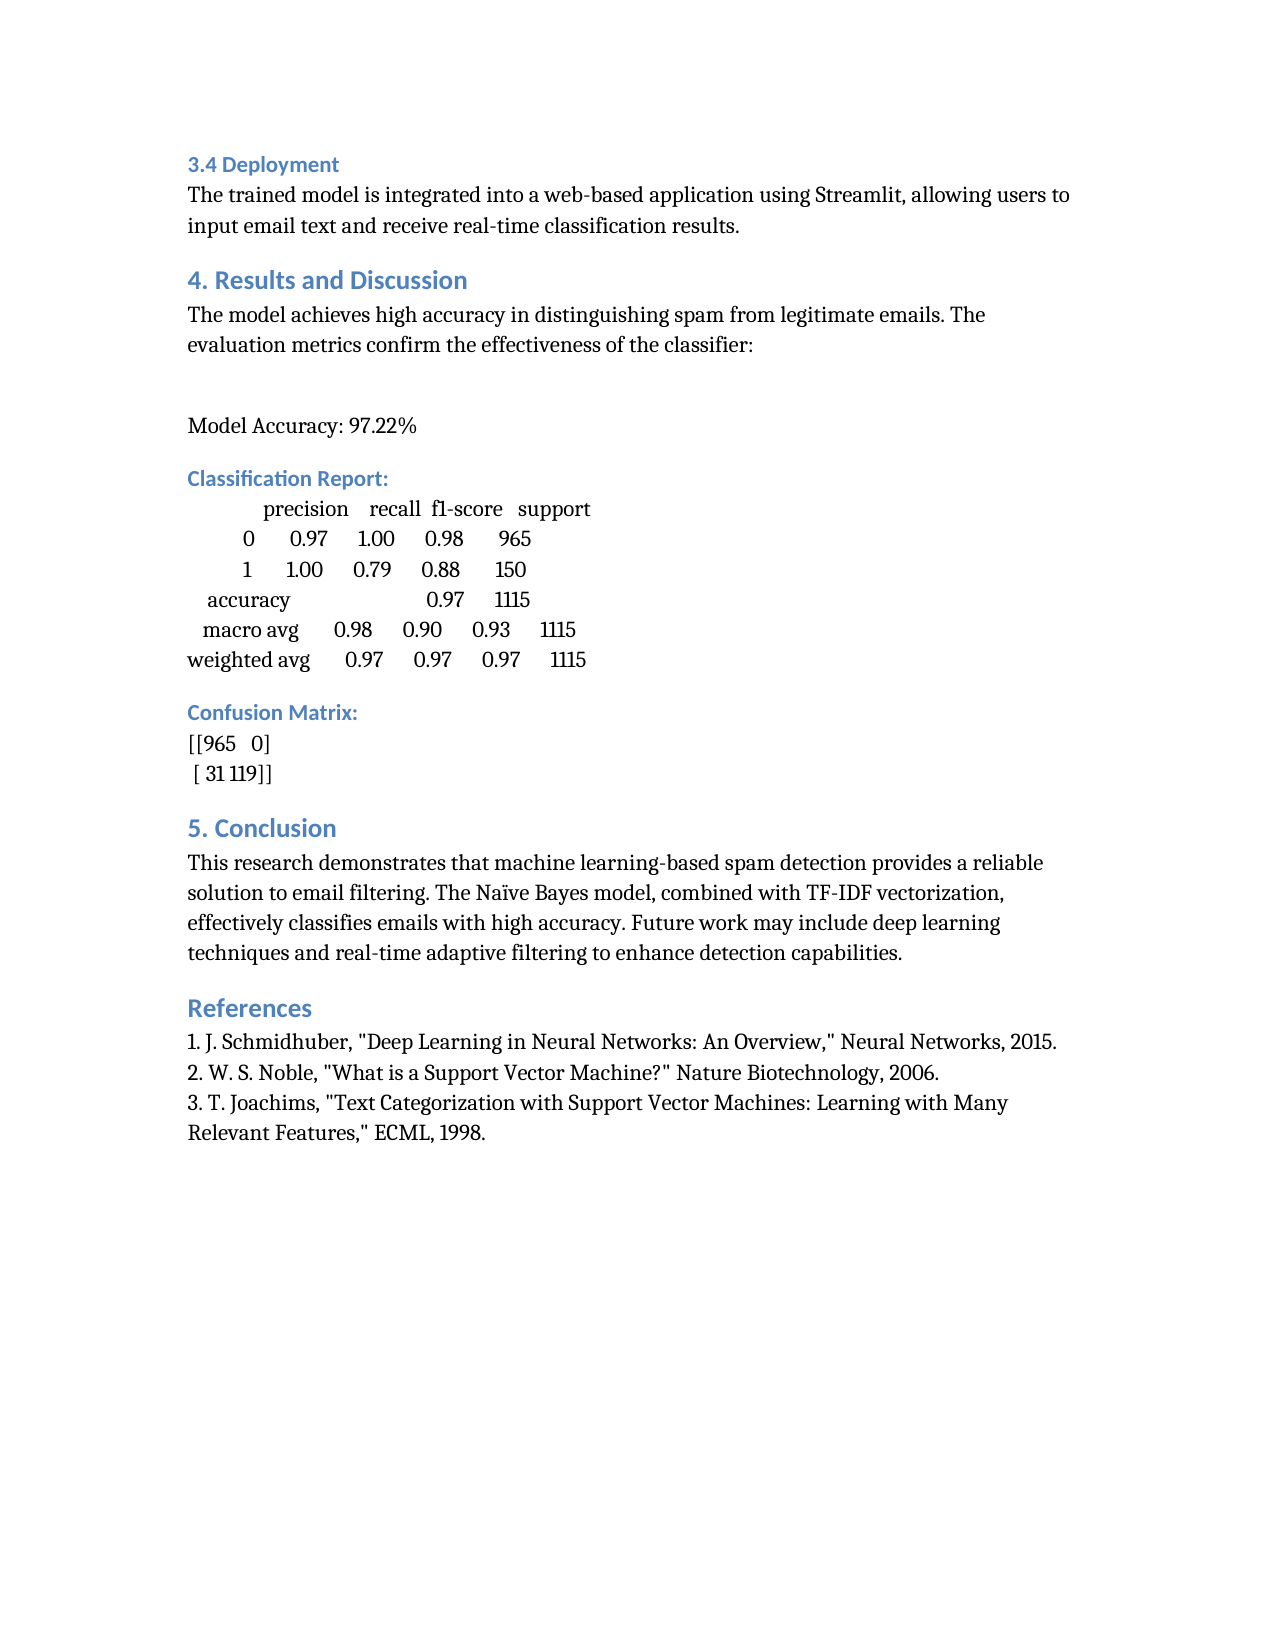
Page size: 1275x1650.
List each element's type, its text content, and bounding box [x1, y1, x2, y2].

text [[965 0] [ 31 119]] [187, 730, 1087, 787]
text Model Accuracy: 97.22% [187, 413, 1087, 439]
text This research demonstrates that machine learning-based spam detection provides a reliable solution to email filtering. The Naïve Bayes model, combined with TF-IDF vectorization, effectively classifies emails with high accuracy. Future work may include deep learning techniques and real-time adaptive filtering to enhance detection capabilities. [187, 849, 1087, 966]
subtitle References [187, 991, 1087, 1024]
subtitle 3.4 Deployment [187, 150, 1087, 178]
text precision recall f1-score support 0 0.97 1.00 0.98 965 1 1.00 0.79 0.88 150 accuracy 0.97 1115 macro avg 0.98 0.90 0.93 1115 weighted avg 0.97 0.97 0.97 1115 [187, 496, 1087, 673]
subtitle Confusion Matrix: [187, 698, 1087, 726]
subtitle 5. Conclusion [187, 812, 1087, 844]
subtitle 4. Results and Discussion [187, 263, 1087, 296]
text 1. J. Schmidhuber, "Deep Learning in Neural Networks: An Overview," Neural Networks, 2015. 2. W. S. Noble, "What is a Support Vector Machine?" Nature Biotechnology, 2006. 3. T. Joachims, "Text Categorization with Support Vector Machines: Learning with Many Relevant Features," ECML, 1998. [187, 1029, 1087, 1146]
subtitle Classification Report: [187, 464, 1087, 492]
text The model achieves high accuracy in distinguishing spam from legitimate emails. The evaluation metrics confirm the effectiveness of the classifier: [187, 301, 1087, 388]
text The trained model is integrated into a web-based application using Streamlit, allowing users to input email text and receive real-time classification results. [187, 182, 1087, 239]
